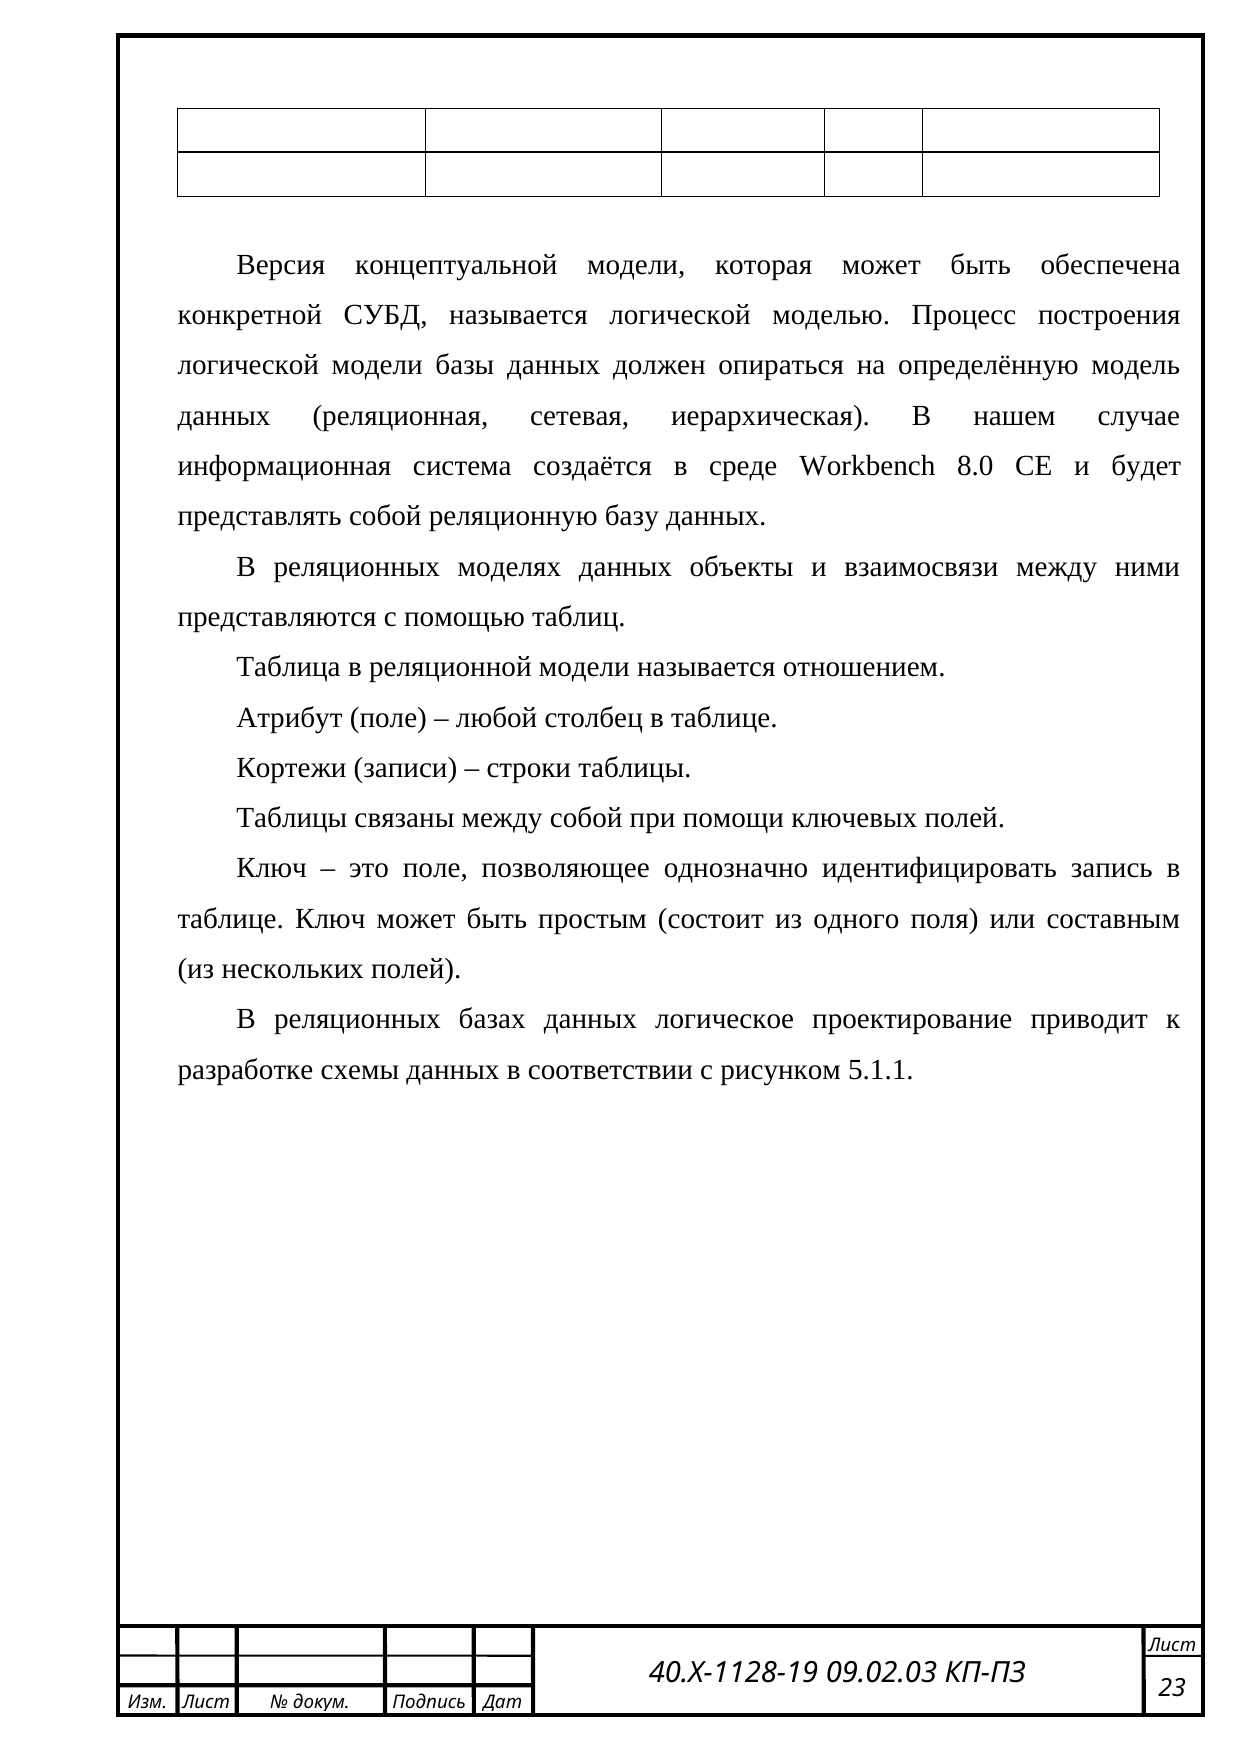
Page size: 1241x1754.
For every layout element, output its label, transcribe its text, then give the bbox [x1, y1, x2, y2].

table_cell [662, 109, 824, 151]
text Кортежи (записи) – строки таблицы. [177, 750, 1181, 783]
text В реляционных моделях данных объекты и взаимосвязи между ними представляются с помощью таблиц. [177, 549, 1181, 633]
table_cell [923, 153, 1159, 196]
text Таблица в реляционной модели называется отношением. [177, 649, 1181, 683]
table_cell [178, 109, 425, 151]
table_cell [825, 109, 922, 151]
table_cell [426, 153, 661, 196]
table_cell [825, 153, 922, 196]
text Таблицы связаны между собой при помощи ключевых полей. [177, 800, 1181, 834]
text Версия концептуальной модели, которая может быть обеспечена конкретной СУБД, называется логической моделью. Процесс построения логической модели базы данных должен опираться на определённую модель данных (реляционная, сетевая, иерархическая). В нашем случае информационная система создаётся в среде Workbench 8.0 CE и будет представлять собой реляционную базу данных. [177, 247, 1181, 532]
table_cell [923, 109, 1159, 151]
text Атрибут (поле) – любой столбец в таблице. [177, 700, 1181, 733]
table_cell [662, 153, 824, 196]
text В реляционных базах данных логическое проектирование приводит к разработке схемы данных в соответствии с рисунком 5.1.1. [177, 1002, 1181, 1085]
table_cell [426, 109, 661, 151]
text Ключ – это поле, позволяющее однозначно идентифицировать запись в таблице. Ключ может быть простым (состоит из одного поля) или составным (из нескольких полей). [177, 851, 1181, 985]
table_cell [178, 153, 425, 196]
